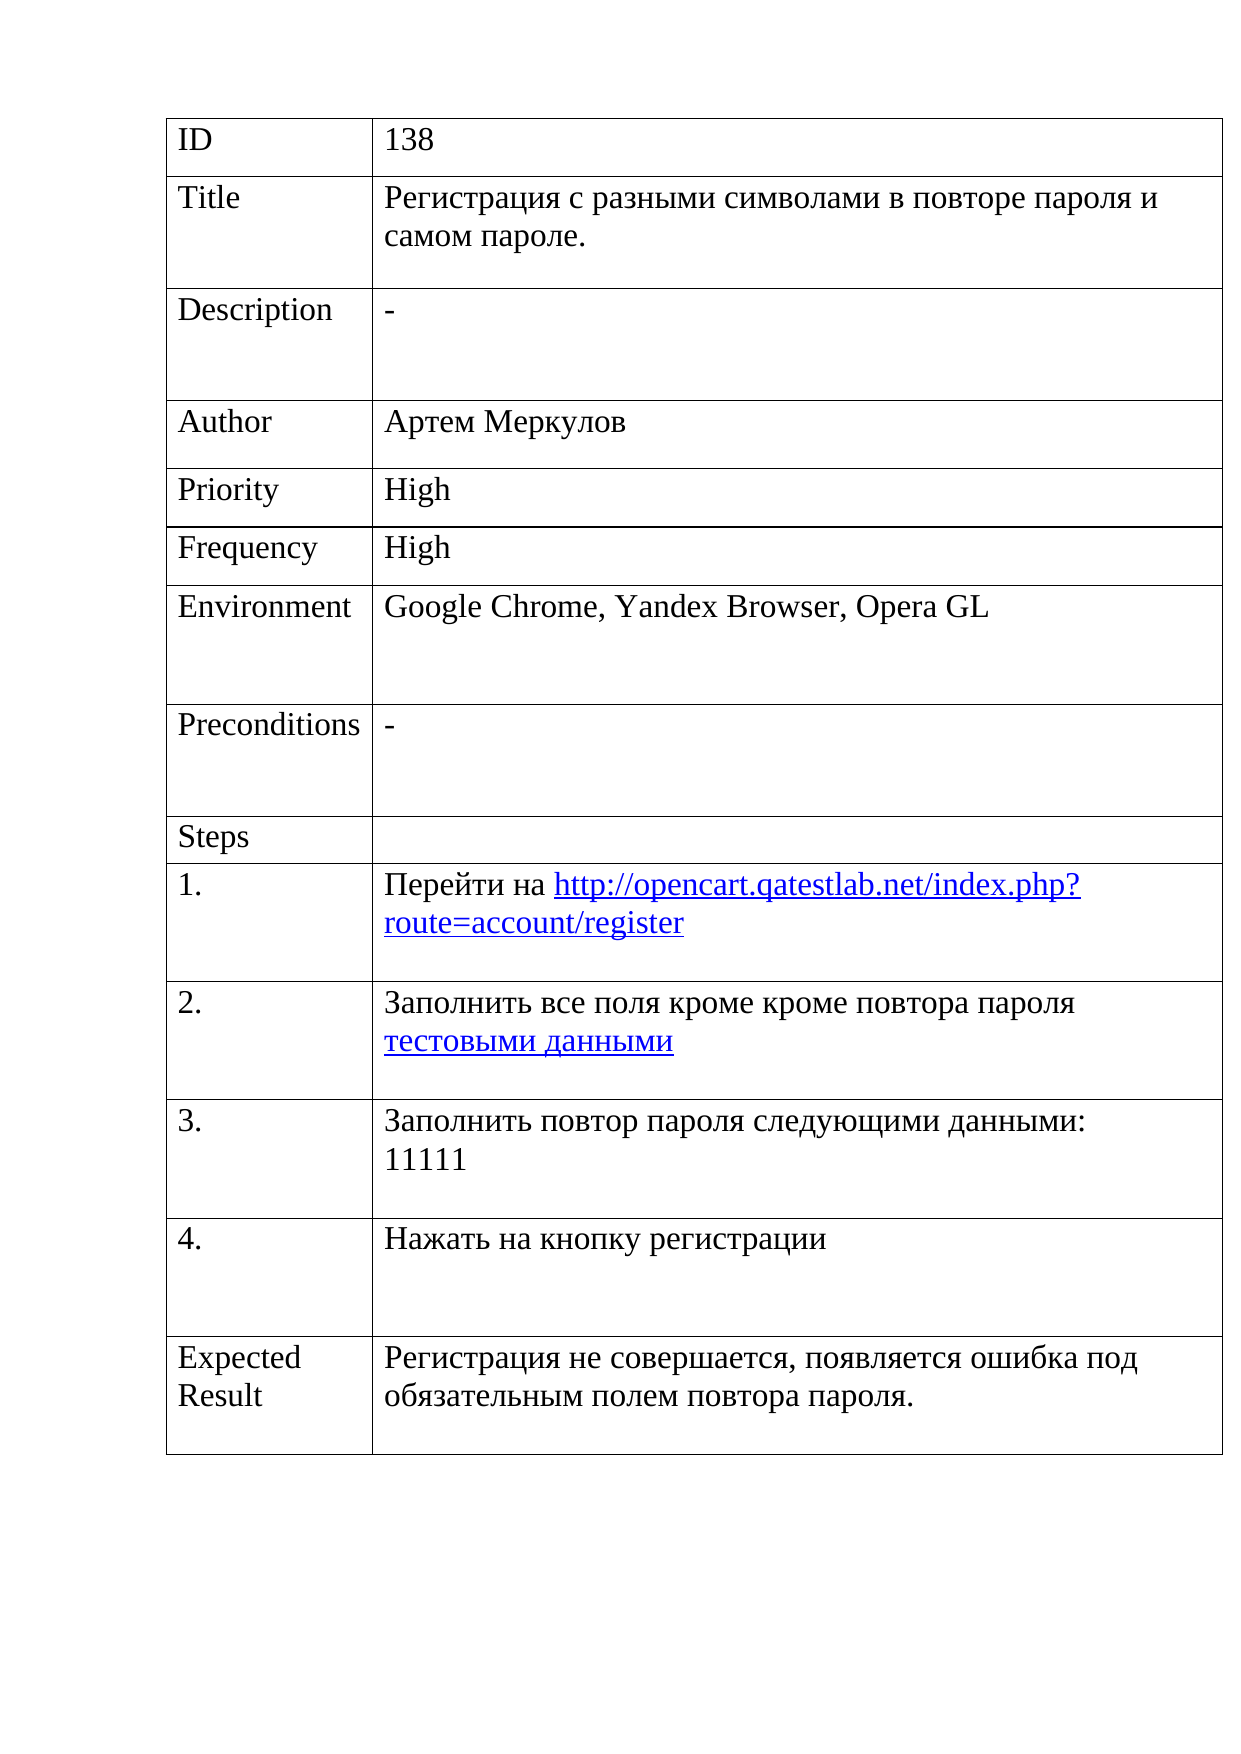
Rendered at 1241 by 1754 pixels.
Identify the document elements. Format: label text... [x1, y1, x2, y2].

table_cell Author [167, 401, 372, 468]
table_cell Steps [167, 817, 372, 863]
table_cell Заполнить все поля кроме кроме повтора пароля тестовыми данными [373, 982, 1222, 1099]
table_cell 4. [167, 1219, 372, 1336]
table_cell [373, 817, 1222, 863]
table_cell Description [167, 289, 372, 400]
table_cell Артем Меркулов [373, 401, 1222, 468]
table_cell Перейти на http://opencart.qatestlab.net/index.php?route=account/register [373, 864, 1222, 981]
table_cell 1. [167, 864, 372, 981]
table_cell Priority [167, 469, 372, 526]
table_cell Нажать на кнопку регистрации [373, 1219, 1222, 1336]
table_cell High [373, 528, 1222, 585]
table_cell Environment [167, 586, 372, 703]
table_cell Title [167, 177, 372, 288]
table_cell Регистрация с разными символами в повторе пароля и самом пароле. [373, 177, 1222, 288]
table_cell Регистрация не совершается, появляется ошибка под обязательным полем повтора пароля. [373, 1337, 1222, 1454]
table_header ID [167, 119, 372, 176]
table_cell High [373, 469, 1222, 526]
table_cell Google Chrome, Yandex Browser, Opera GL [373, 586, 1222, 703]
table_cell - [373, 705, 1222, 816]
table_cell Preconditions [167, 705, 372, 816]
table_cell - [373, 289, 1222, 400]
table_cell Frequency [167, 528, 372, 585]
table_cell 2. [167, 982, 372, 1099]
table_cell 3. [167, 1100, 372, 1218]
table_cell Заполнить повтор пароля следующими данными: 11111 [373, 1100, 1222, 1218]
table_header 138 [373, 119, 1222, 176]
table_cell Expected Result [167, 1337, 372, 1454]
